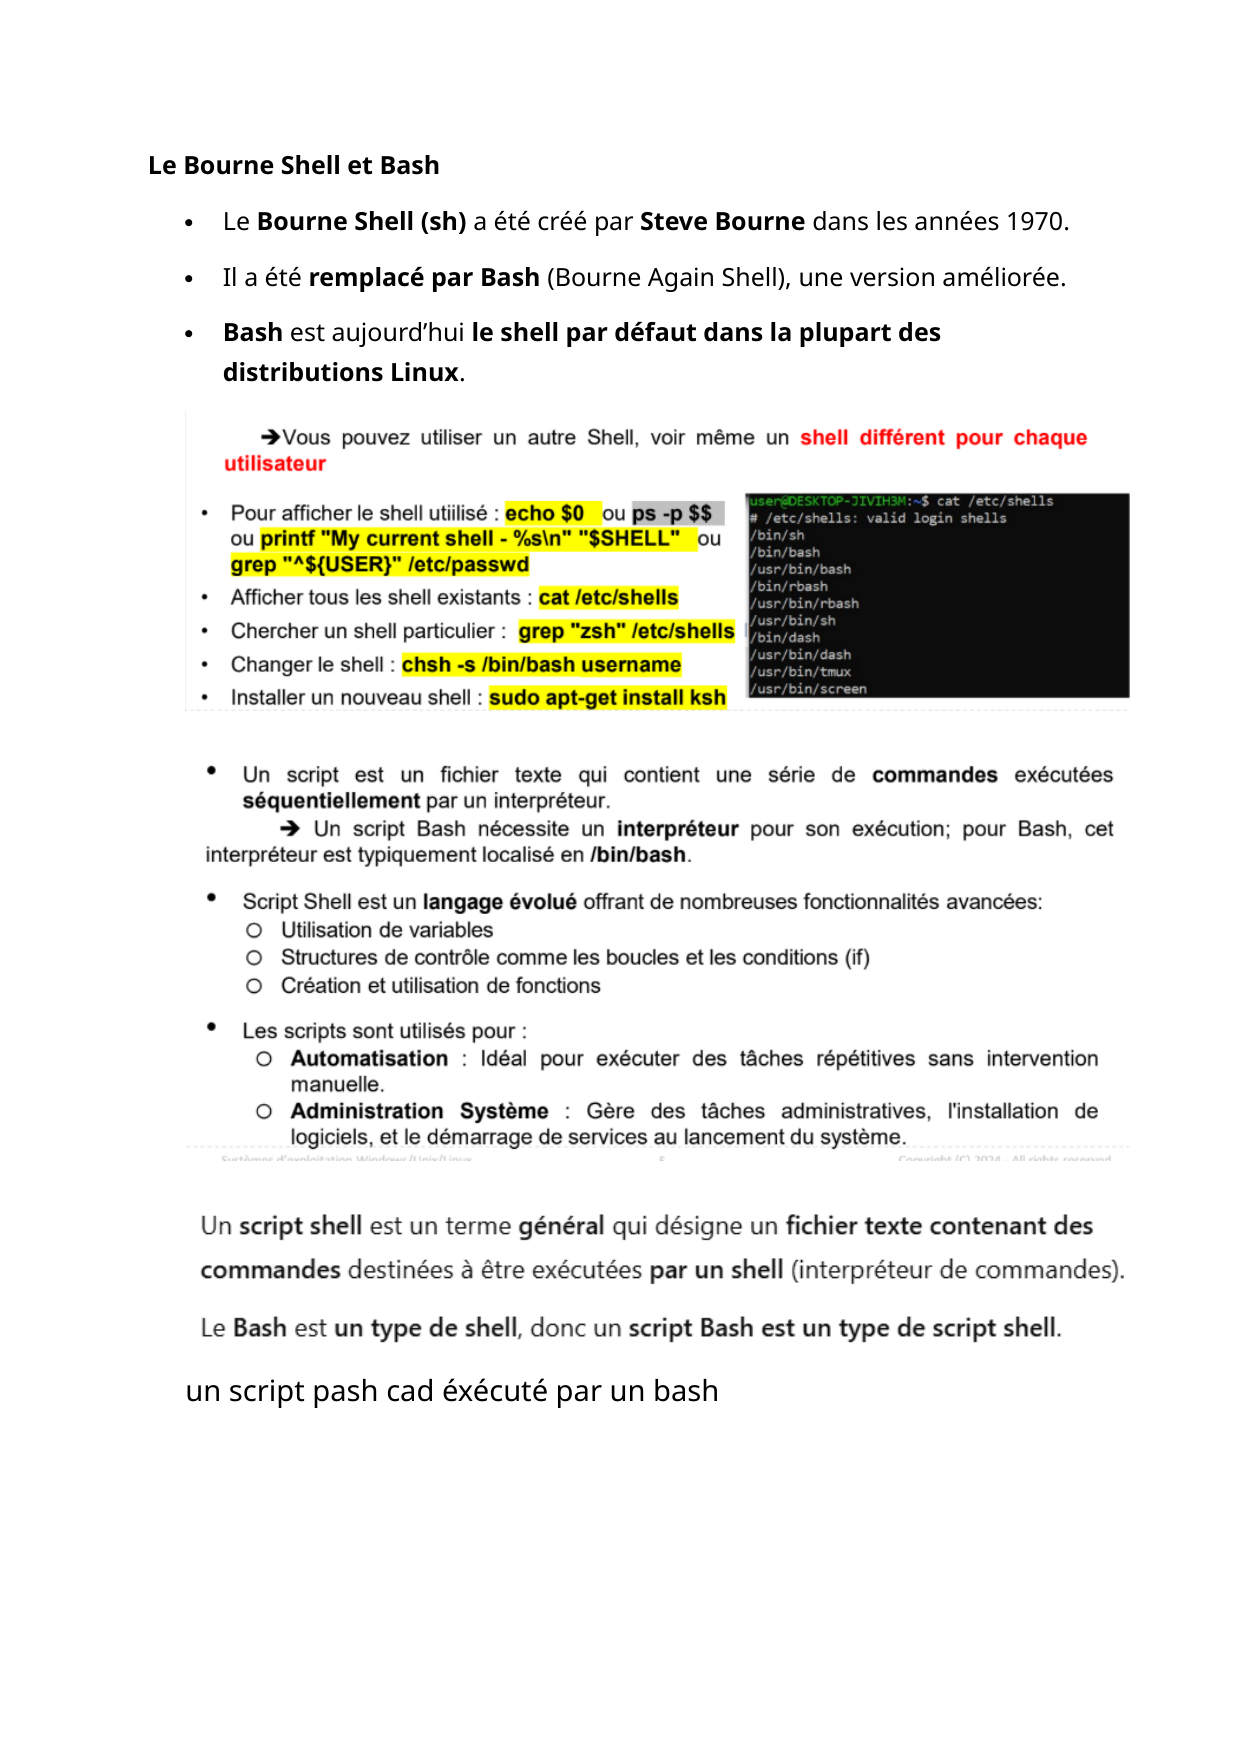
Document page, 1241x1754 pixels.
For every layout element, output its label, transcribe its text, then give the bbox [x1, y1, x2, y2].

list Il a été remplacé par Bash (Bourne Again Shell), une version améliorée. [185, 259, 1093, 293]
text un script pash cad éxécuté par un bash [185, 1365, 1093, 1410]
list Le Bourne Shell (sh) a été créé par Steve Bourne dans les années 1970. [185, 203, 1093, 237]
picture [185, 410, 1130, 712]
list Bash est aujourd’hui le shell par défaut dans la plupart des distributions Linux. [185, 315, 1093, 388]
picture [185, 733, 1130, 1161]
text Le Bourne Shell et Bash [148, 148, 1093, 182]
picture [185, 1182, 1130, 1365]
